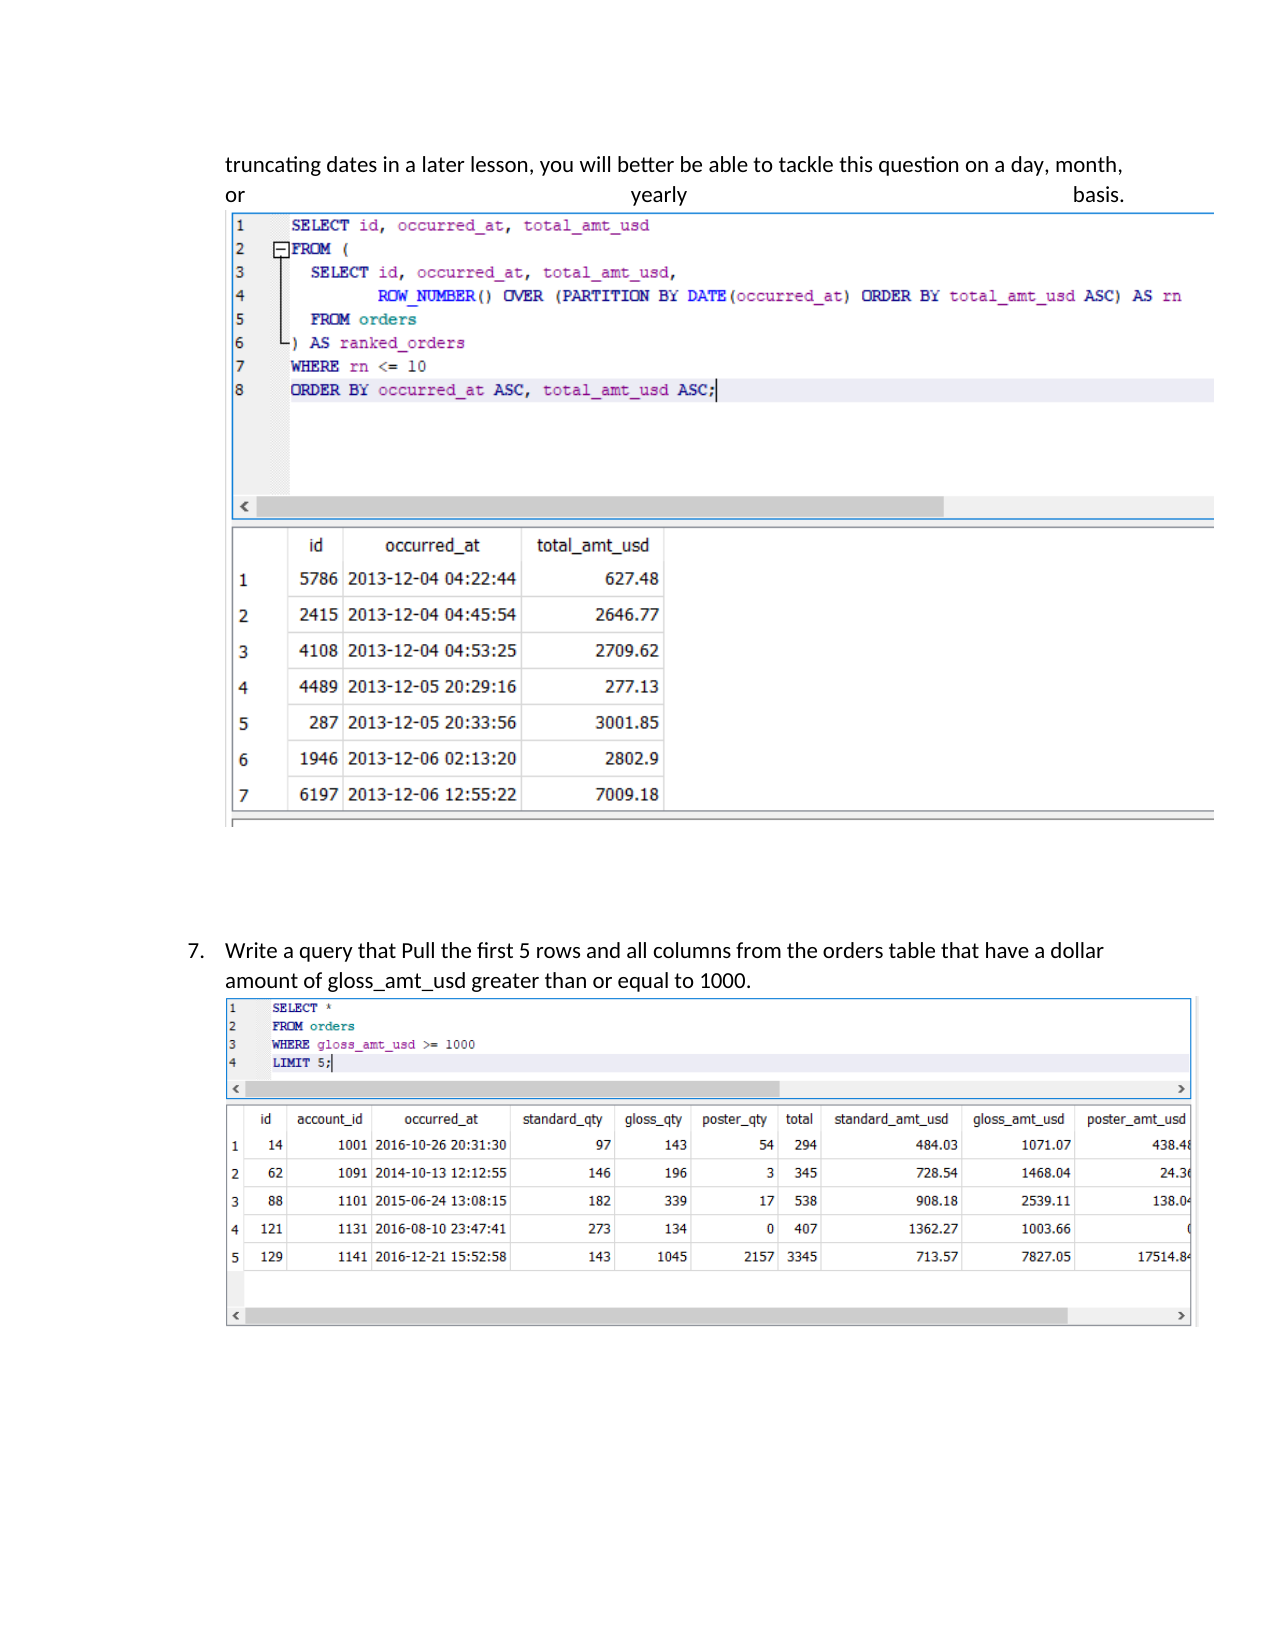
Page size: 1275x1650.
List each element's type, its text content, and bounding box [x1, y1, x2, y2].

picture [225, 996, 1200, 1327]
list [187, 150, 1125, 917]
picture [225, 210, 1214, 827]
